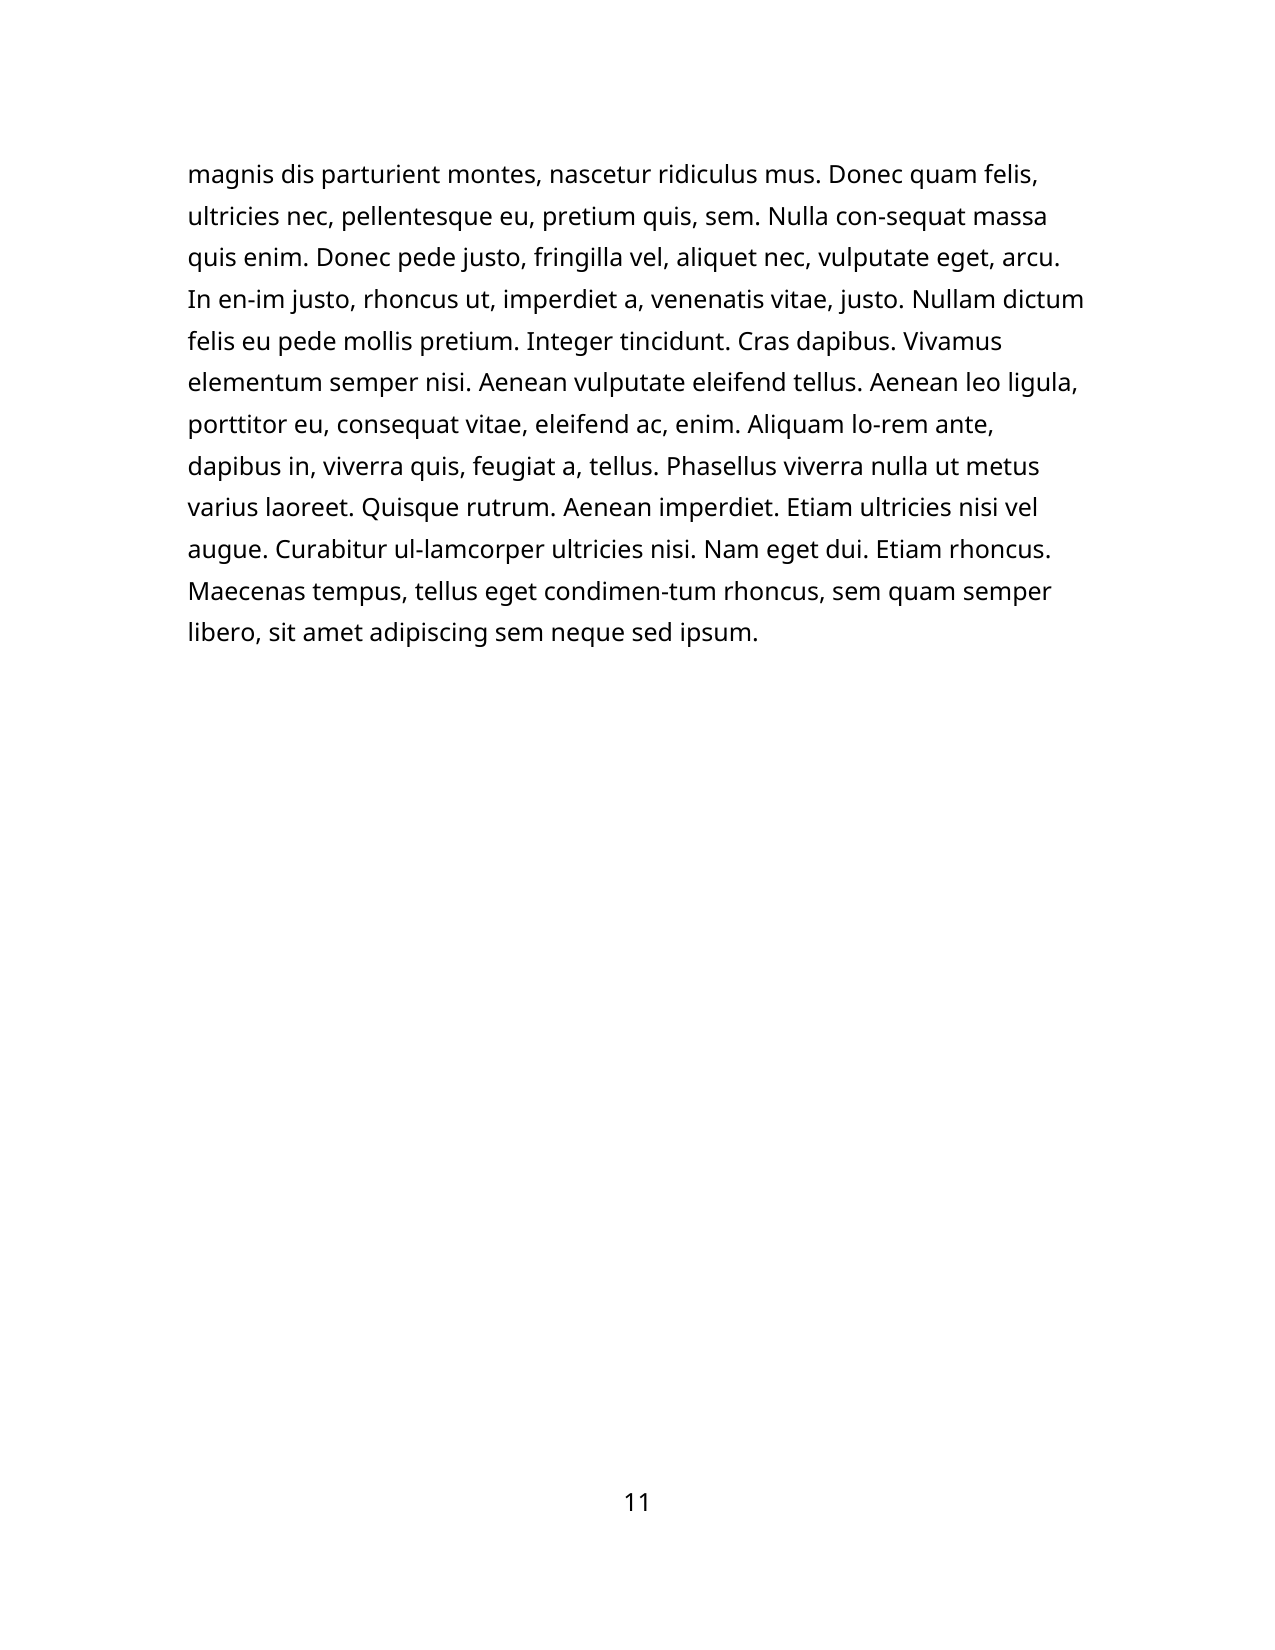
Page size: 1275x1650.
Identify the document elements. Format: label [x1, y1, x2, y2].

text [187, 150, 1087, 650]
